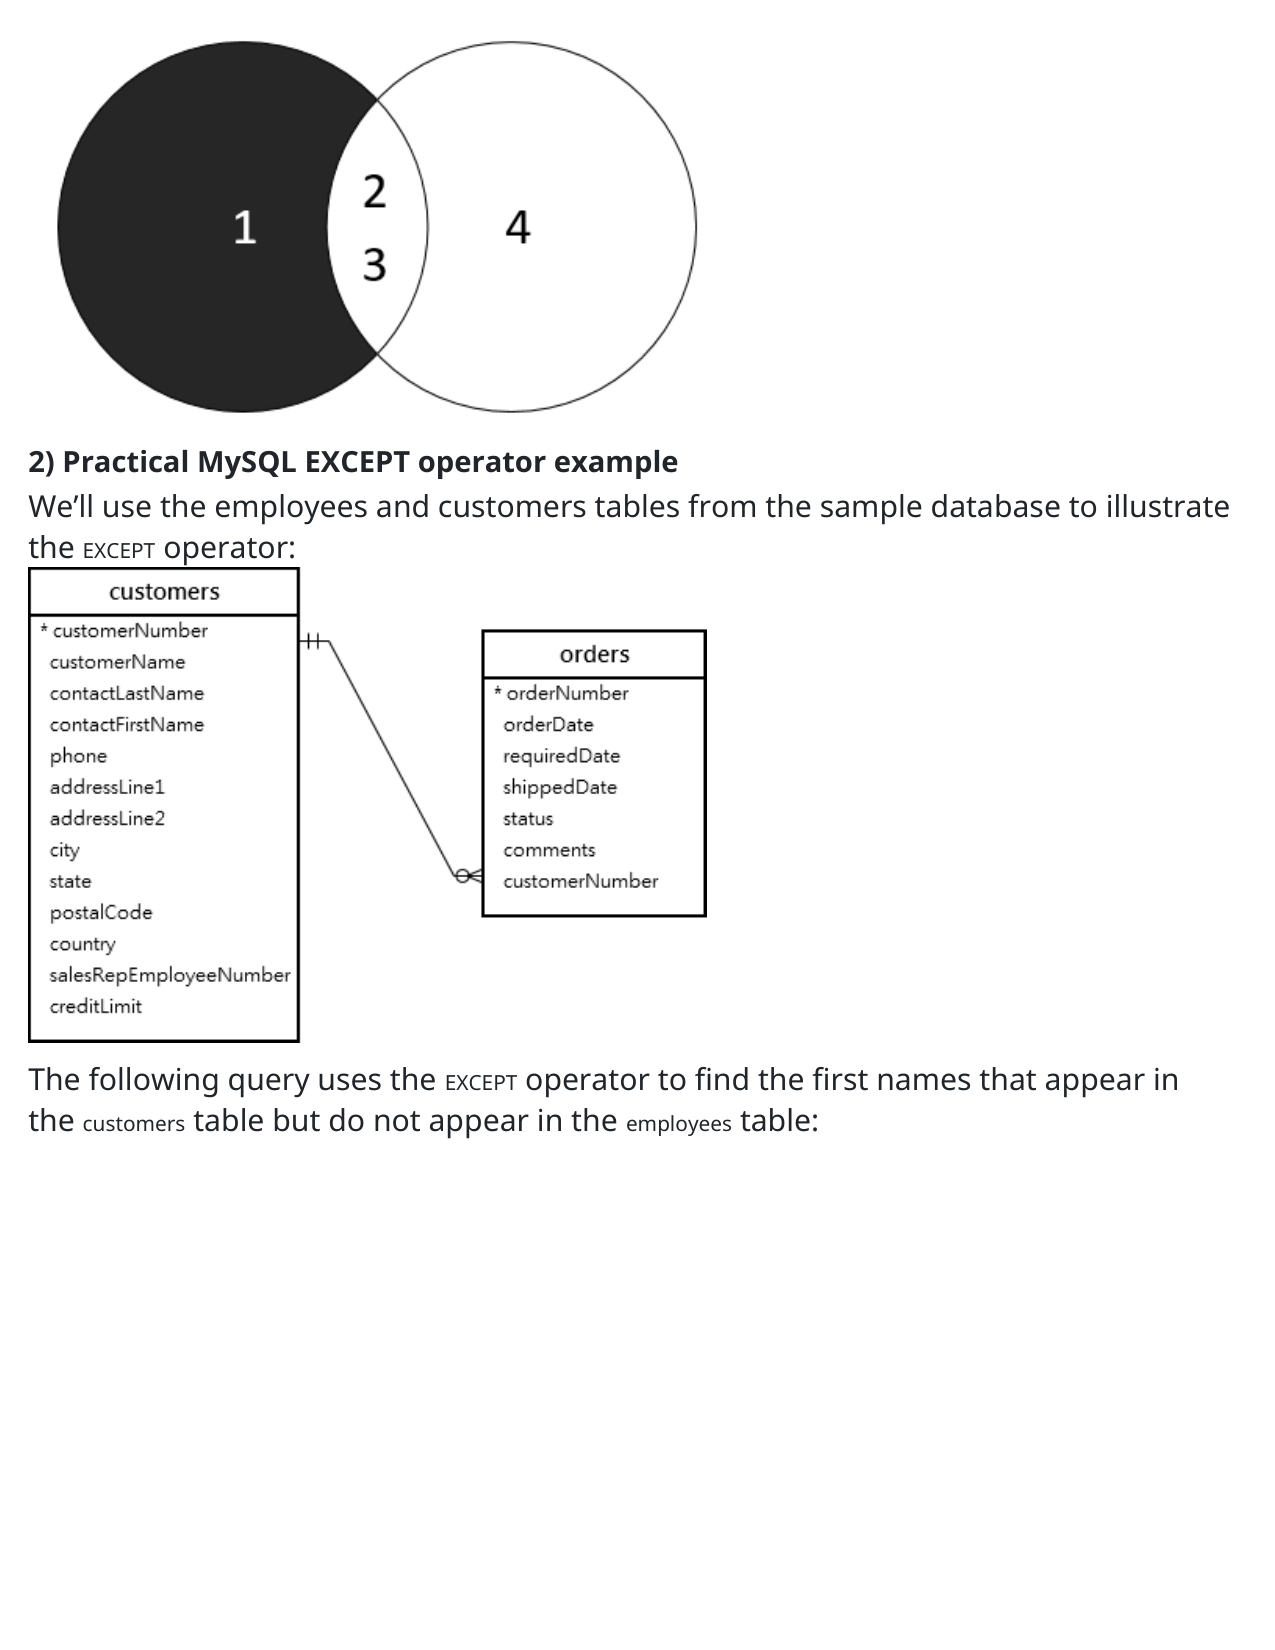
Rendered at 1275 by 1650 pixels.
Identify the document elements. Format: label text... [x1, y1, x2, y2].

text We’ll use the employees and customers tables from the sample database to illustrate the EXCEPT operator: [28, 485, 1247, 567]
text The following query uses the EXCEPT operator to find the first names that appear in the customers table but do not appear in the employees table: [28, 1058, 1247, 1140]
picture [28, 18, 730, 427]
picture [28, 567, 707, 1043]
subtitle 2) Practical MySQL EXCEPT operator example [28, 442, 1247, 481]
